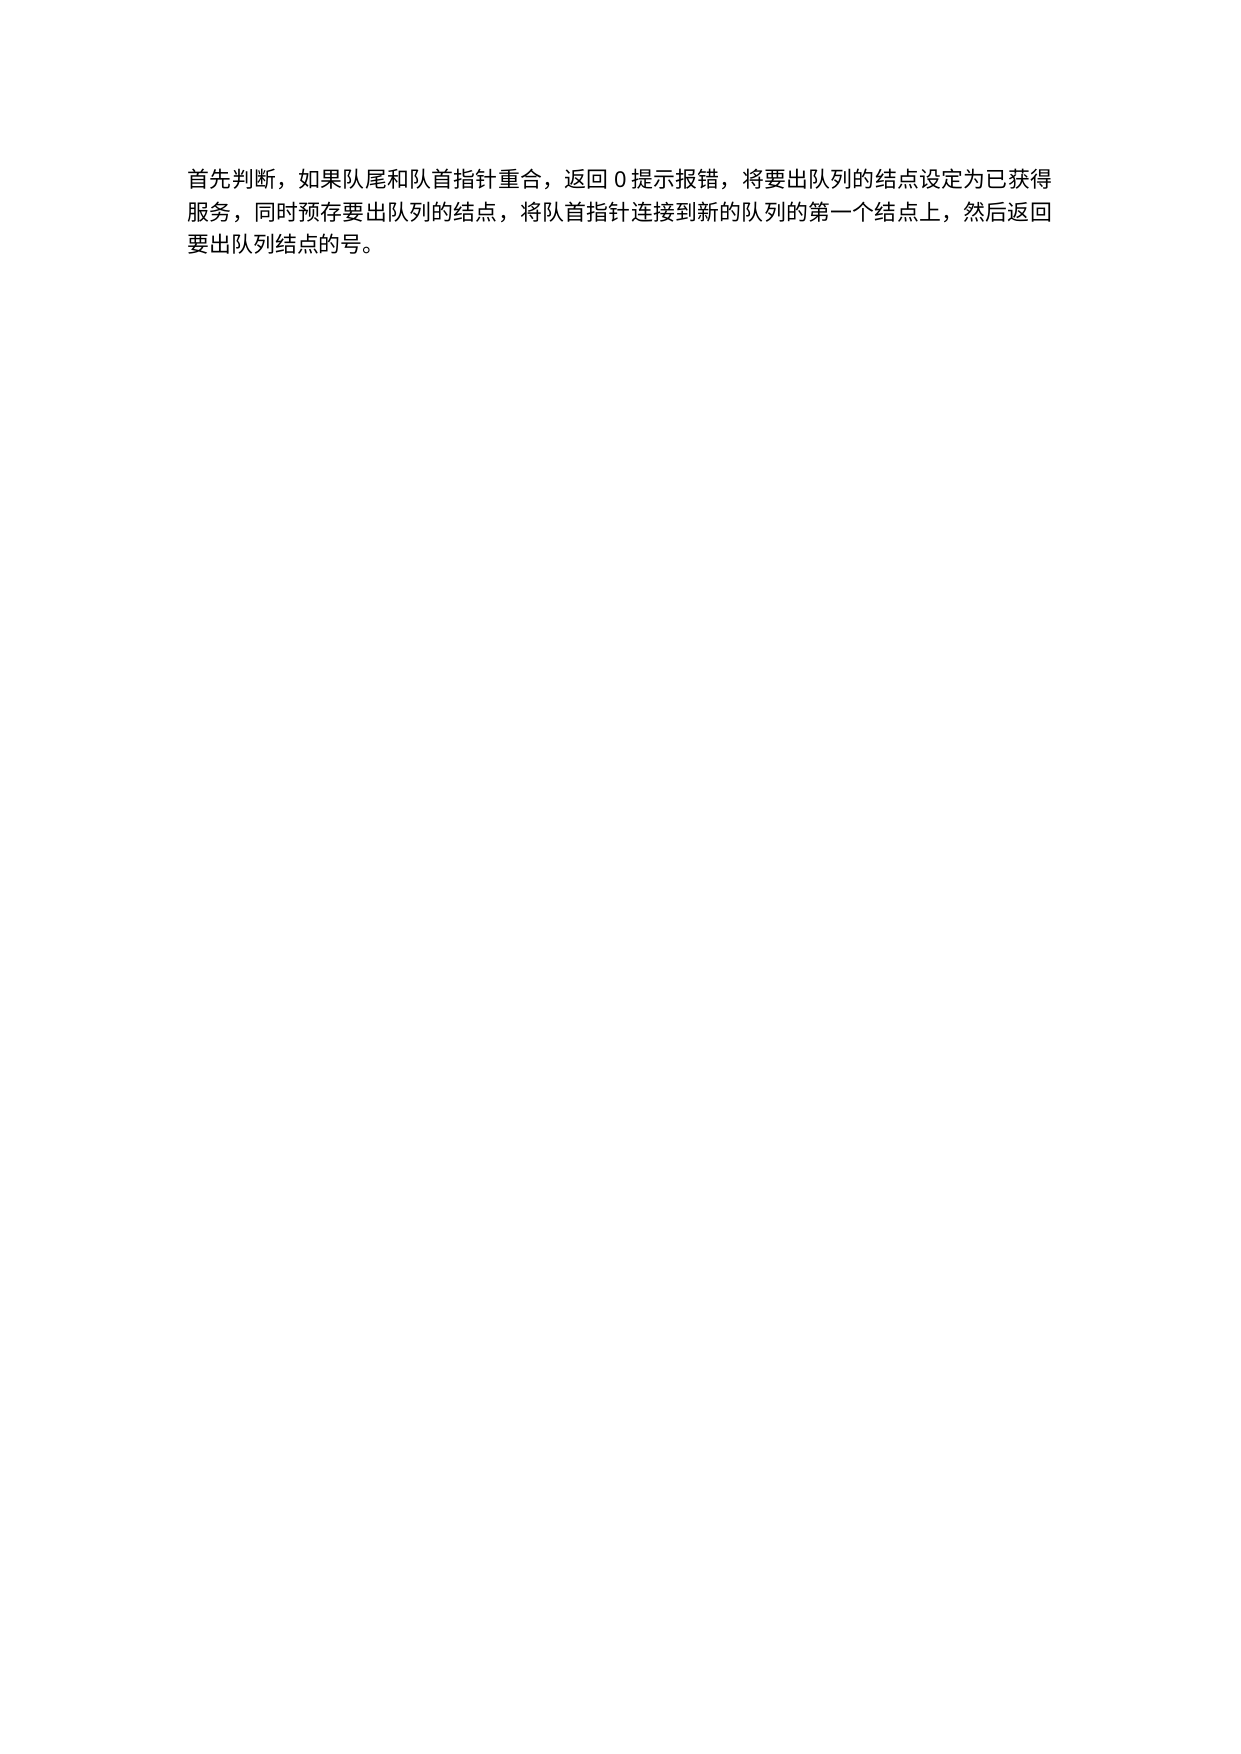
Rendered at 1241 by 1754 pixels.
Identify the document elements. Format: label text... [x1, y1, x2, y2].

text 首先判断，如果队尾和队首指针重合，返回0提示报错，将要出队列的结点设定为已获得服务，同时预存要出队列的结点，将队首指针连接到新的队列的第一个结点上，然后返回要出队列结点的号。 [187, 162, 1053, 259]
